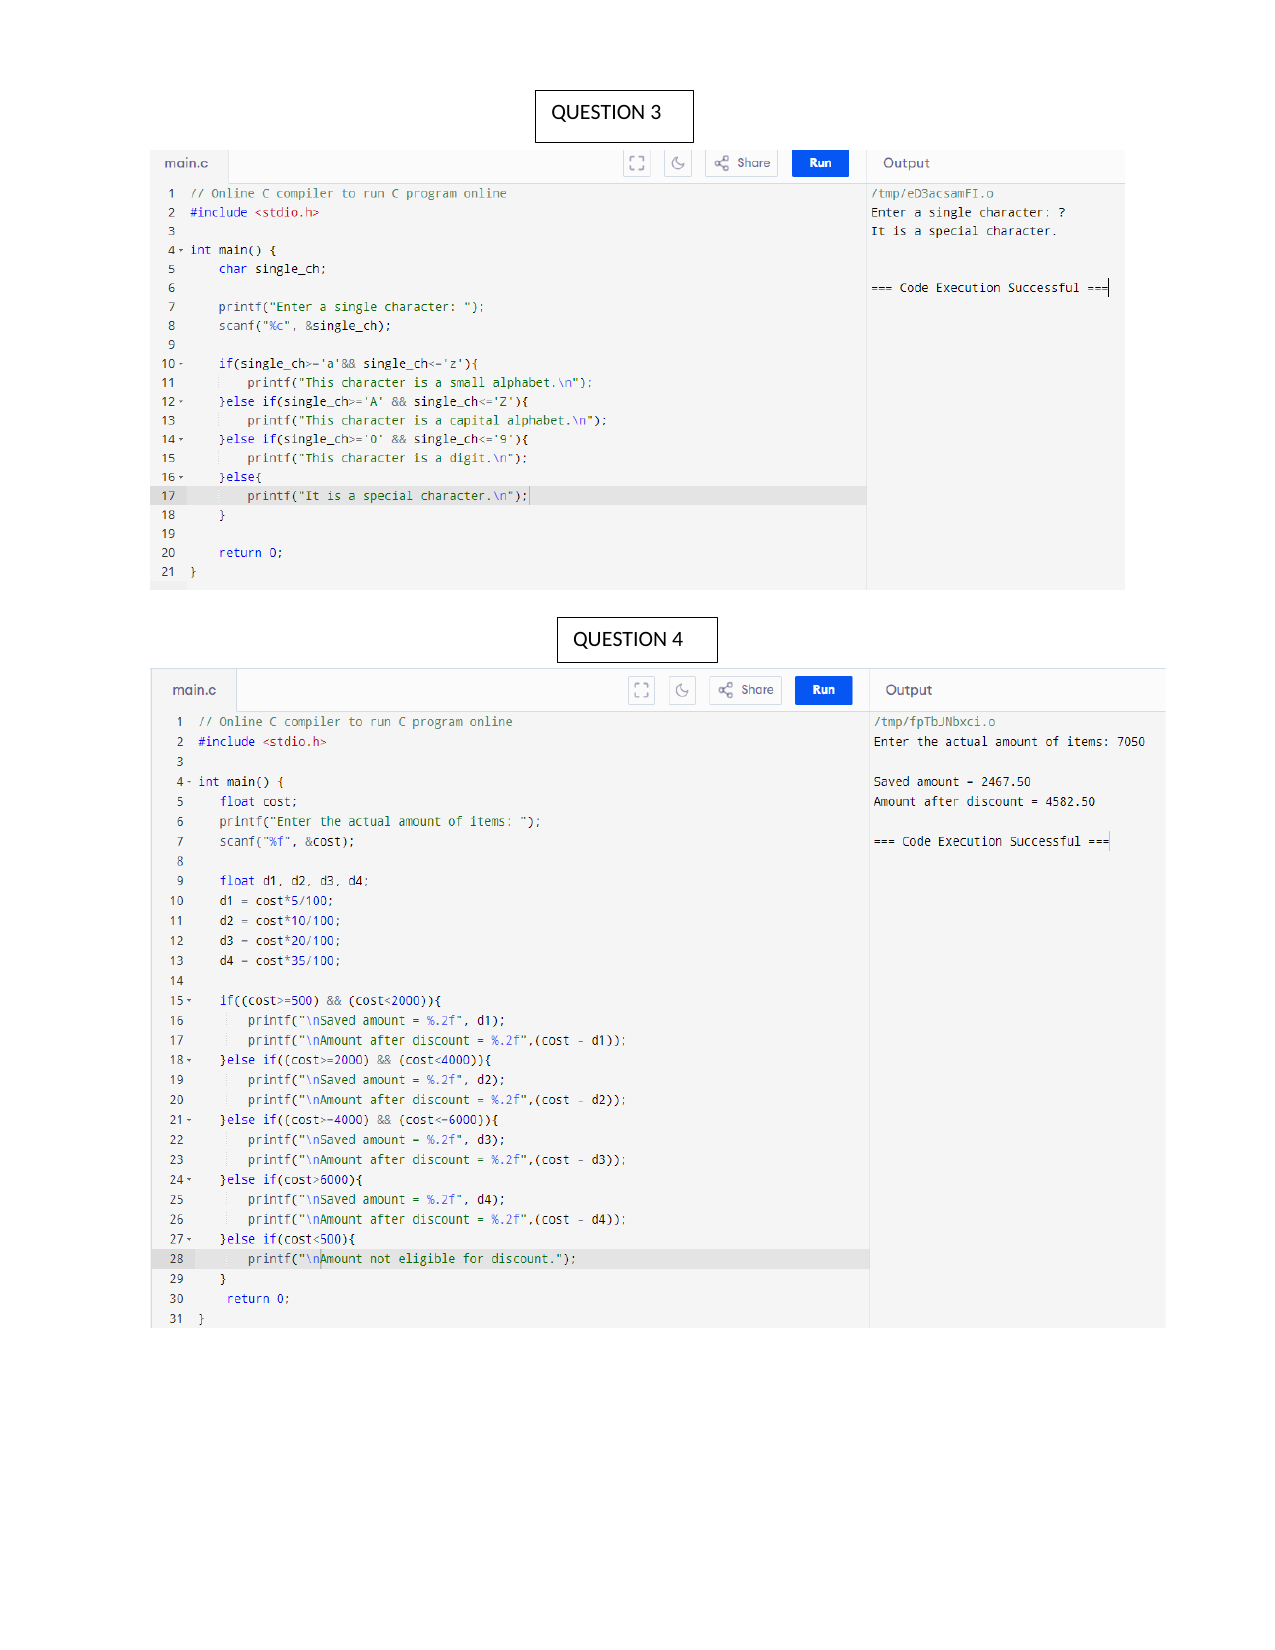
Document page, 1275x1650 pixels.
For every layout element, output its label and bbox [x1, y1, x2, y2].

picture [150, 150, 1125, 590]
picture [150, 668, 1166, 1328]
